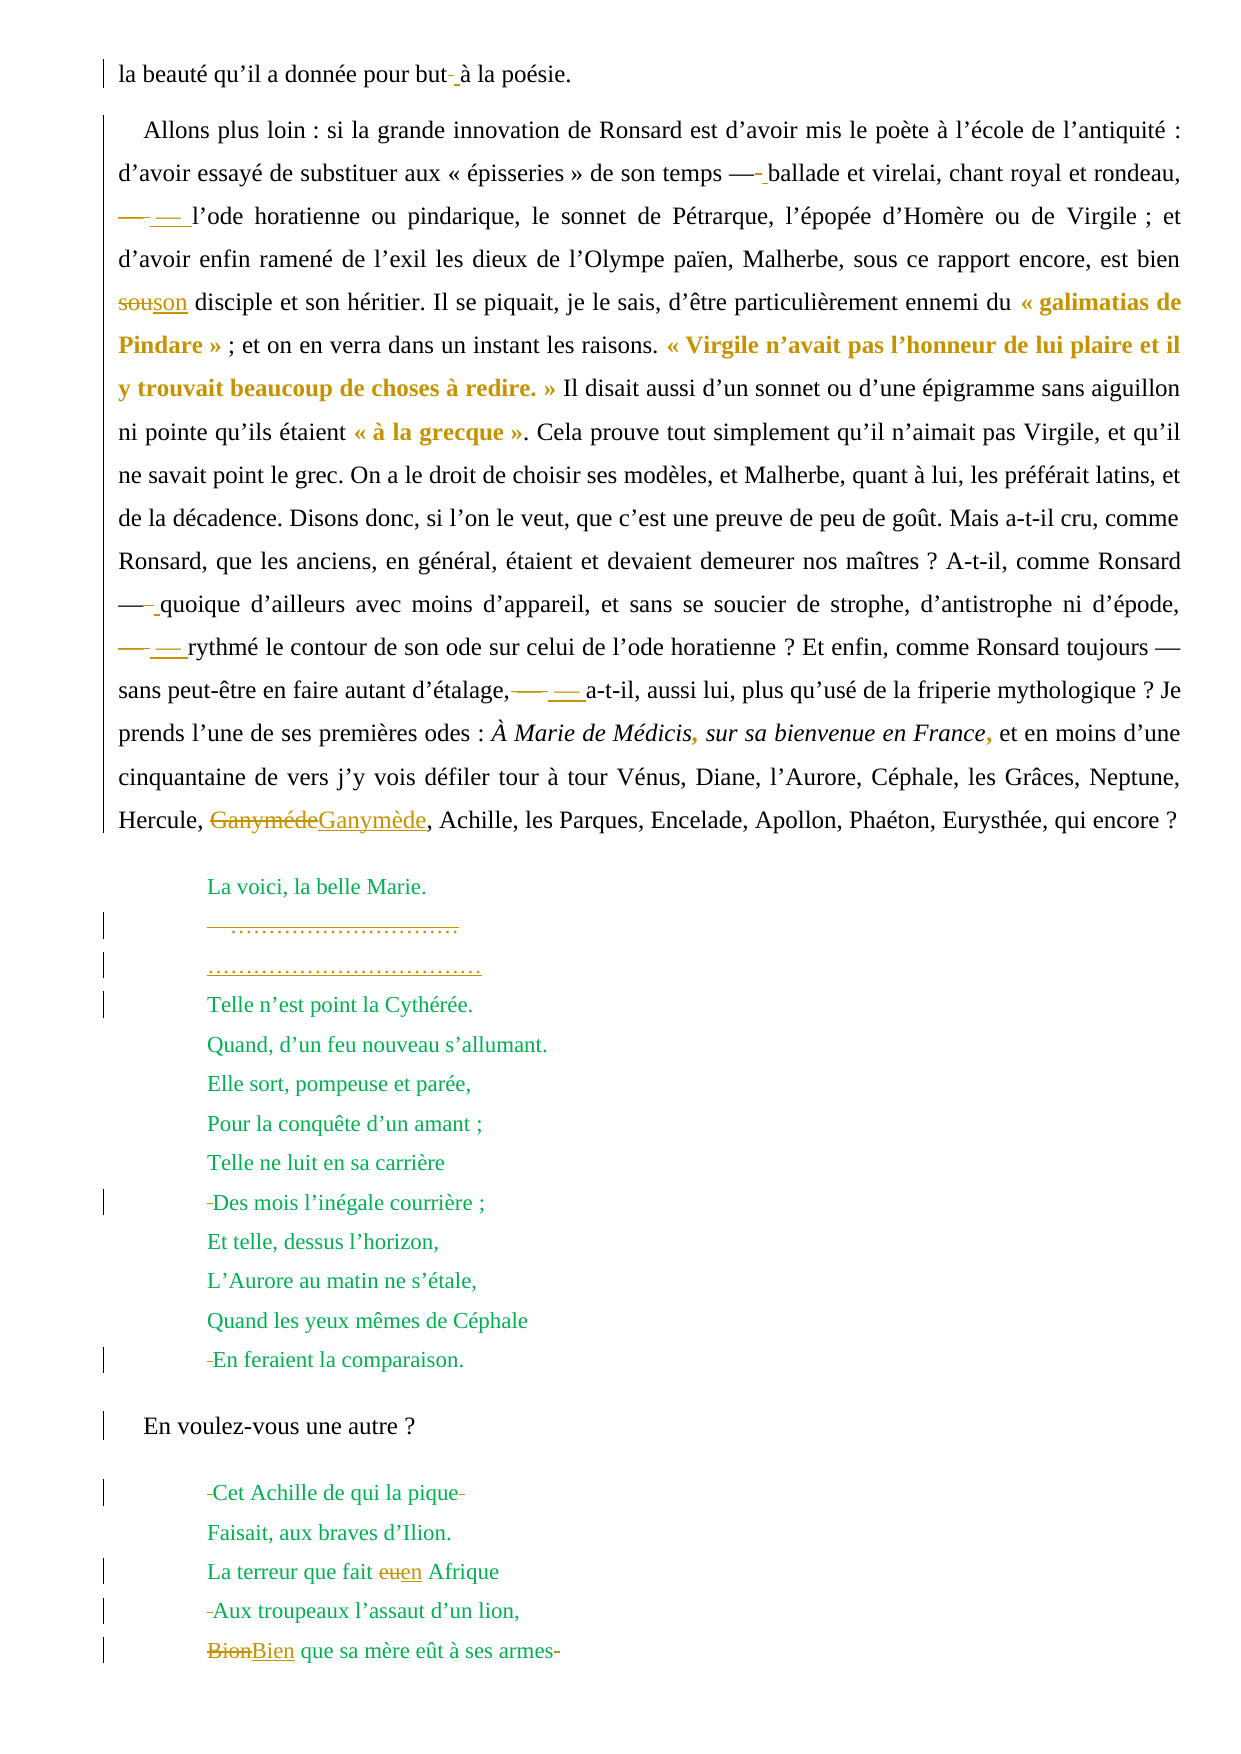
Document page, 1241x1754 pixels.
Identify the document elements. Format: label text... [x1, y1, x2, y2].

text En feraient la comparaison. [207, 1347, 1181, 1373]
text En voulez-vous une autre ? [118, 1411, 1181, 1440]
text Faisait, aux braves d’Ilion. [207, 1519, 1181, 1545]
text Allons plus loin : si la grande innovation de Ronsard est d’avoir mis le poète à l’école de l’antiquité : d’avoir essayé de substituer aux « épisseries » de son temps —ballade et virelai, chant royal et rondeau,l’ode horatienne ou pindarique, le sonnet de Pétrarque, l’épopée d’Homère ou de Virgile ; et d’avoir enfin ramené de l’exil les dieux de l’Olympe païen, Malherbe, sous ce rapport encore, est bien disciple et son héritier. Il se piquait, je le sais, d’être particulièrement ennemi du « galimatias de Pindare » ; et on en verra dans un instant les raisons. « Virgile n’avait pas l’honneur de lui plaire et il y trouvait beaucoup de choses à redire. » Il disait aussi d’un sonnet ou d’une épigramme sans aiguillon ni pointe qu’ils étaient « à la grecque ». Cela prouve tout simplement qu’il n’aimait pas Virgile, et qu’il ne savait point le grec. On a le droit de choisir ses modèles, et Malherbe, quant à lui, les préférait latins, et de la décadence. Disons donc, si l’on le veut, que c’est une preuve de peu de goût. Mais a-t-il cru, comme Ronsard, que les anciens, en général, étaient et devaient demeurer nos maîtres ? A-t-il, comme Ronsard —quoique d’ailleurs avec moins d’appareil, et sans se soucier de strophe, d’antistrophe ni d’épode,rythmé le contour de son ode sur celui de l’ode horatienne ? Et enfin, comme Ronsard toujours —sans peut-être en faire autant d’étalage,a-t-il, aussi lui, plus qu’usé de la friperie mythologique ? Je prends l’une de ses premières odes : À Marie de Médicis, sur sa bienvenue en France, et en moins d’une cinquantaine de vers j’y vois défiler tour à tour Vénus, Diane, l’Aurore, Céphale, les Grâces, Neptune, Hercule, , Achille, les Parques, Encelade, Apollon, Phaéton, Eurysthée, qui encore ? [118, 115, 1181, 833]
text Telle ne luit en sa carrière [207, 1149, 1181, 1176]
text Et telle, dessus l’horizon, [207, 1228, 1181, 1254]
text Telle n’est point la Cythérée. [207, 991, 1181, 1018]
text Quand, d’un feu nouveau s’allumant. [207, 1031, 1181, 1057]
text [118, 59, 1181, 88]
text La voici, la belle Marie. [207, 873, 1181, 899]
text L’Aurore au matin ne s’étale, [207, 1268, 1181, 1294]
text Des mois l’inégale courrière ; [207, 1189, 1181, 1215]
text Cet Achille de qui la pique [207, 1479, 1181, 1506]
text Aux troupeaux l’assaut d’un lion, [207, 1598, 1181, 1624]
text Quand les yeux mêmes de Céphale [207, 1307, 1181, 1333]
text Pour la conquête d’un amant ; [207, 1110, 1181, 1136]
text Elle sort, pompeuse et parée, [207, 1070, 1181, 1097]
text La terreur que fait Afrique [207, 1558, 1181, 1584]
text que sa mère eût à ses armes [207, 1637, 1181, 1663]
